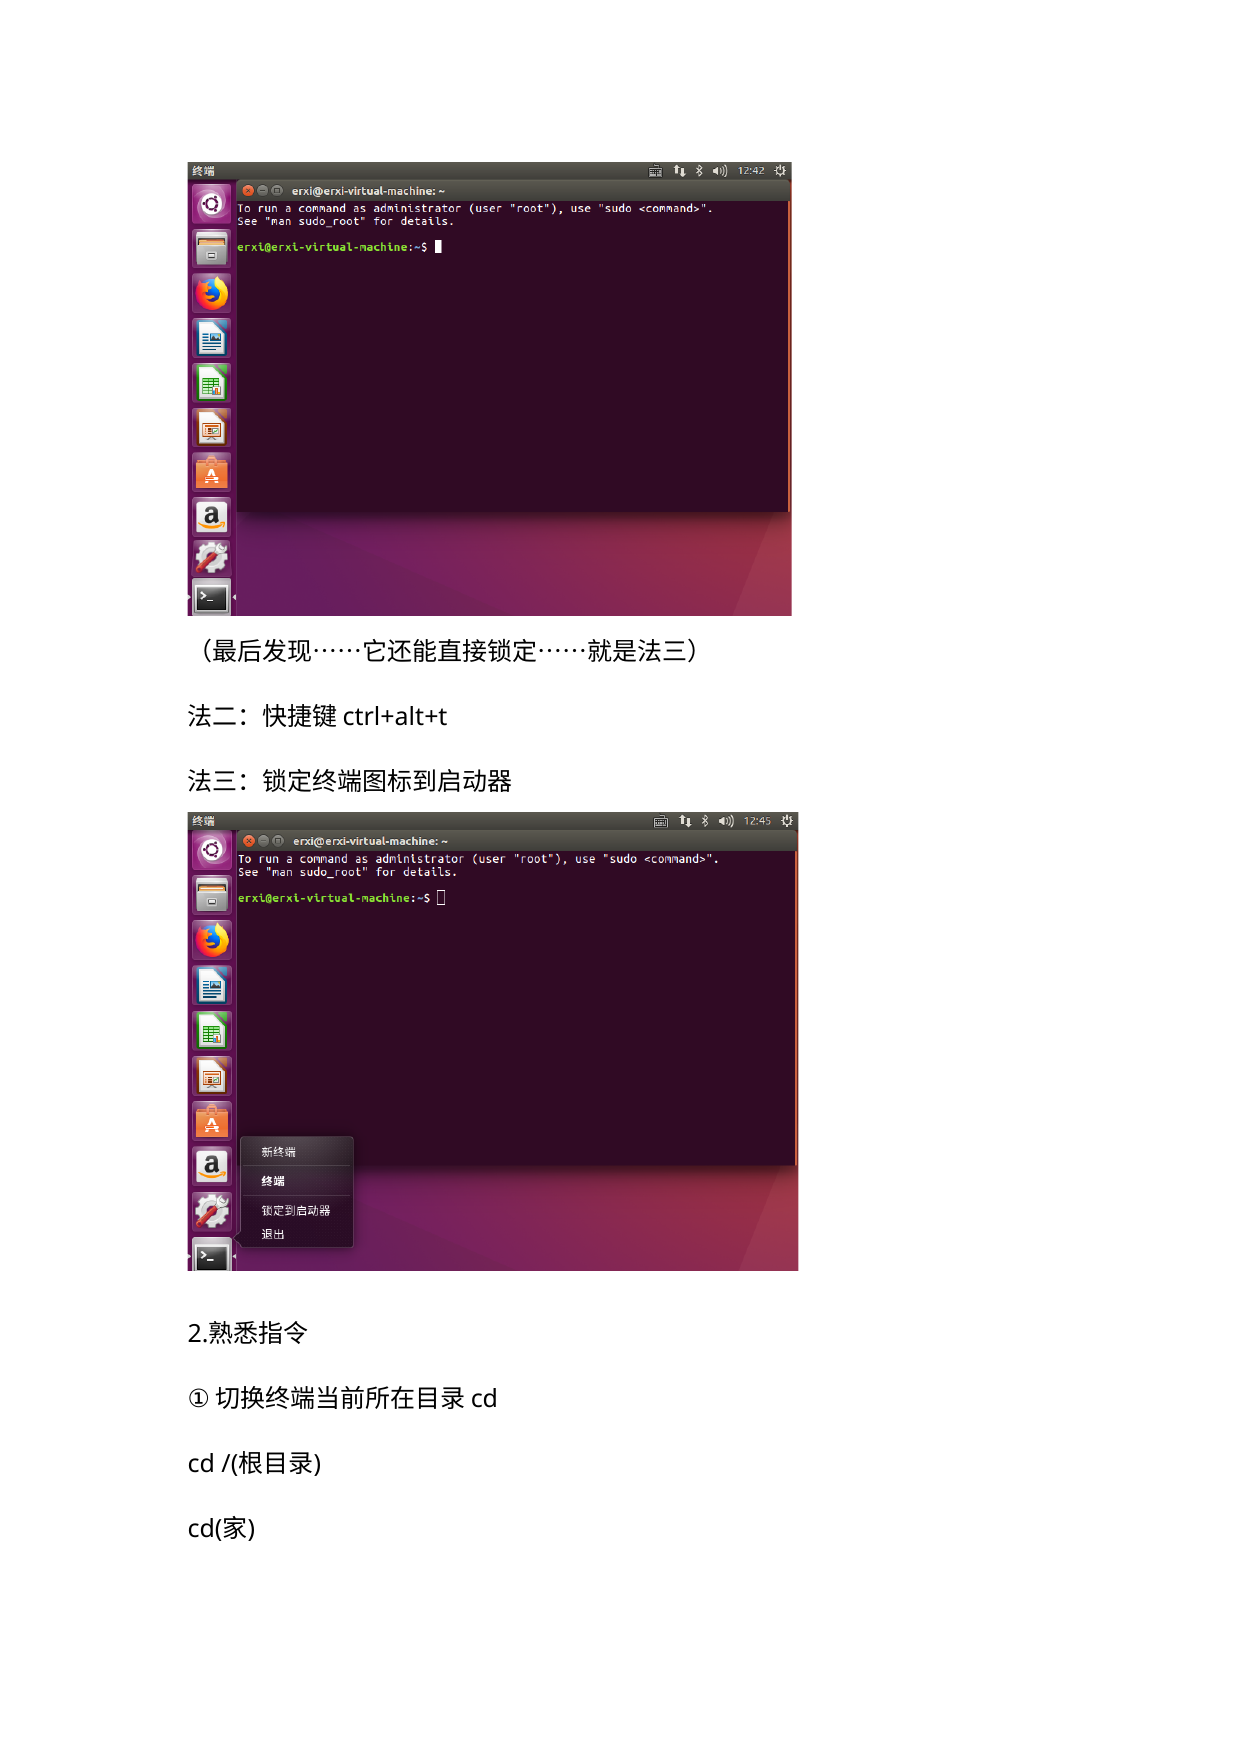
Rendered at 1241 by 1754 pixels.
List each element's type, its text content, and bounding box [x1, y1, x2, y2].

text cd /(根目录) [187, 1429, 1053, 1494]
text （最后发现……它还能直接锁定……就是法三） [187, 617, 1053, 682]
text 2.熟悉指令 [187, 1299, 1053, 1364]
picture [187, 812, 799, 1271]
text cd(家) [187, 1494, 1053, 1559]
text ①切换终端当前所在目录 cd [187, 1364, 1053, 1429]
text 法二：快捷键ctrl+alt+t [187, 682, 1053, 747]
picture [187, 162, 792, 616]
